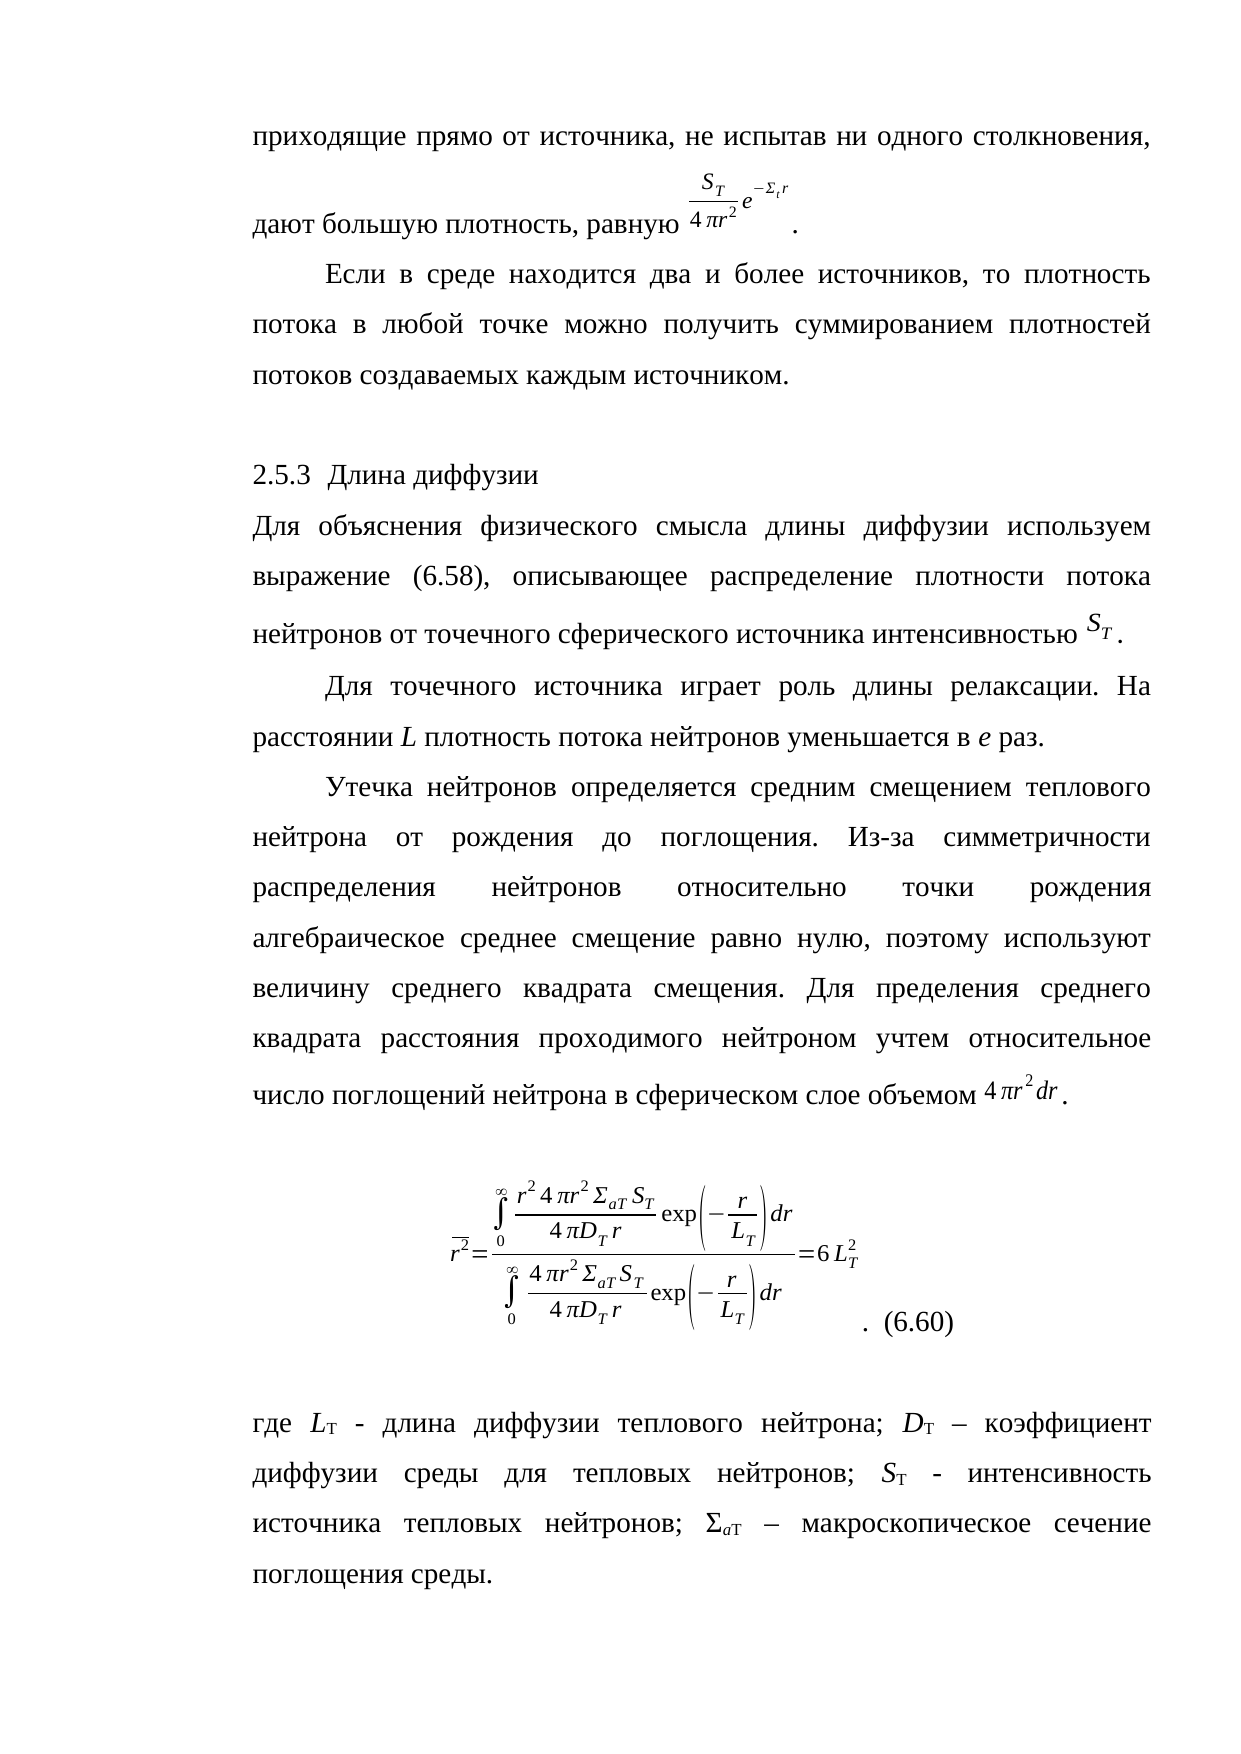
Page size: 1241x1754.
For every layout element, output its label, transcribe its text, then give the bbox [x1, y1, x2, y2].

list где LТ - длина диффузии теплового нейтрона; DТ – коэффициент диффузии среды для тепловых нейтронов; SТ - интенсивность источника тепловых нейтронов; ΣаТ – макроскопическое сечение поглощения среды. [252, 1405, 1152, 1589]
list Если в среде находится два и более источников, то плотность потока в любой точке можно получить суммированием плотностей потоков создаваемых каждым источником. [252, 256, 1152, 390]
list Для объяснения физического смысла длины диффузии используем выражение (6.58), описывающее распределение плотности потока нейтронов от точечного сферического источника интенсивностью . [252, 508, 1152, 651]
list . (6.60) [252, 1178, 1152, 1338]
list Для точечного источника играет роль длины релаксации. На расстоянии L плотность потока нейтронов уменьшается в e раз. [252, 668, 1152, 752]
list Длина диффузии [252, 457, 1152, 491]
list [252, 118, 1152, 239]
list Утечка нейтронов определяется средним смещением теплового нейтрона от рождения до поглощения. Из-за симметричности распределения нейтронов относительно точки рождения алгебраическое среднее смещение равно нулю, поэтому используют величину среднего квадрата смещения. Для пределения среднего квадрата расстояния проходимого нейтроном учтем относительное число поглощений нейтрона в сферическом слое объемом . [252, 769, 1152, 1111]
